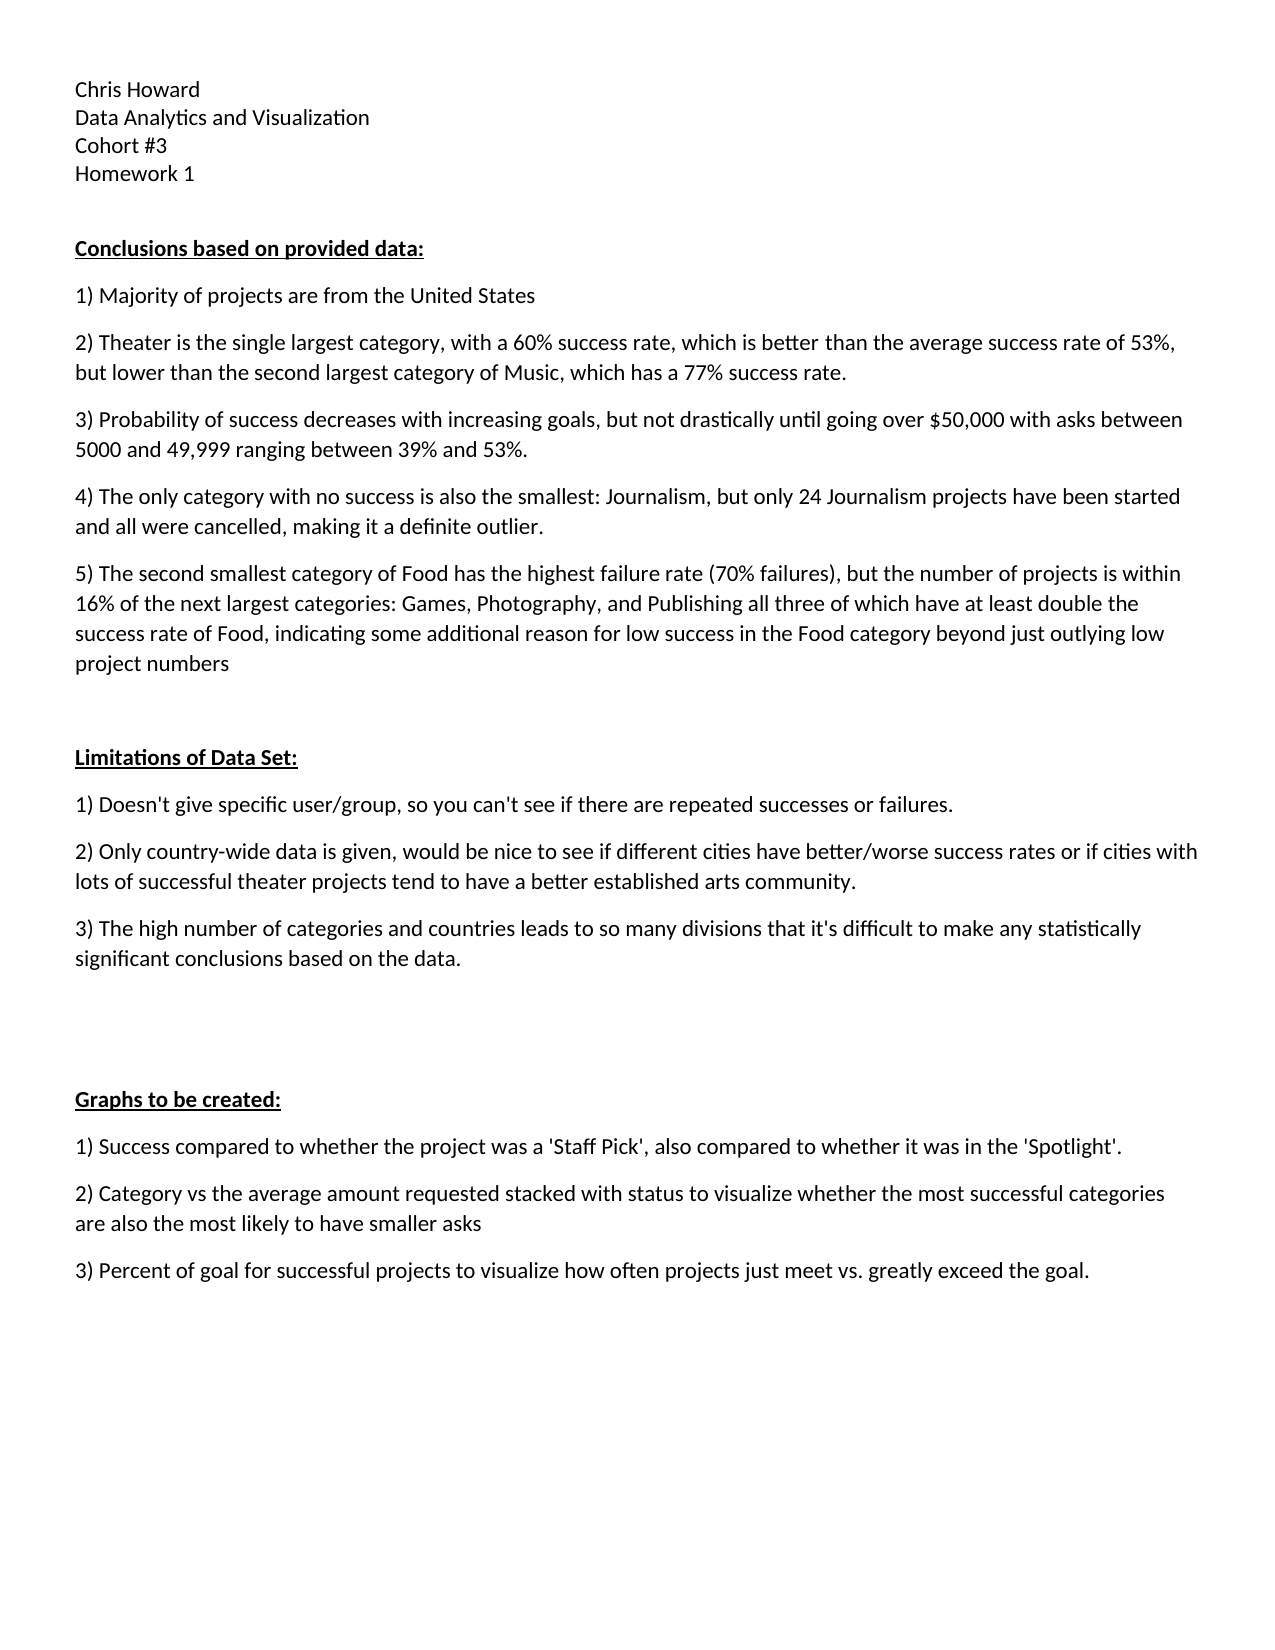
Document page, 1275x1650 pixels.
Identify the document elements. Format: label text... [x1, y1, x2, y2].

text Graphs to be created: [75, 1085, 1200, 1113]
text Limitations of Data Set: [75, 743, 1200, 771]
text 2) Category vs the average amount requested stacked with status to visualize whether the most successful categories are also the most likely to have smaller asks [75, 1179, 1200, 1237]
text 3) Probability of success decreases with increasing goals, but not drastically until going over $50,000 with asks between 5000 and 49,999 ranging between 39% and 53%. [75, 405, 1200, 463]
text 3) The high number of categories and countries leads to so many divisions that it's difficult to make any statistically significant conclusions based on the data. [75, 914, 1200, 972]
text 5) The second smallest category of Food has the highest failure rate (70% failures), but the number of projects is within 16% of the next largest categories: Games, Photography, and Publishing all three of which have at least double the success rate of Food, indicating some additional reason for low success in the Food category beyond just outlying low project numbers [75, 559, 1200, 678]
text 1) Majority of projects are from the United States [75, 281, 1200, 309]
text 1) Success compared to whether the project was a 'Staff Pick', also compared to whether it was in the 'Spotlight'. [75, 1132, 1200, 1160]
text Conclusions based on provided data: [75, 234, 1200, 262]
text 4) The only category with no success is also the smallest: Journalism, but only 24 Journalism projects have been started and all were cancelled, making it a definite outlier. [75, 482, 1200, 540]
text 2) Only country-wide data is given, would be nice to see if different cities have better/worse success rates or if cities with lots of successful theater projects tend to have a better established arts community. [75, 837, 1200, 895]
text 1) Doesn't give specific user/group, so you can't see if there are repeated successes or failures. [75, 790, 1200, 818]
text 3) Percent of goal for successful projects to visualize how often projects just meet vs. greatly exceed the goal. [75, 1256, 1200, 1284]
text 2) Theater is the single largest category, with a 60% success rate, which is better than the average success rate of 53%, but lower than the second largest category of Music, which has a 77% success rate. [75, 328, 1200, 386]
